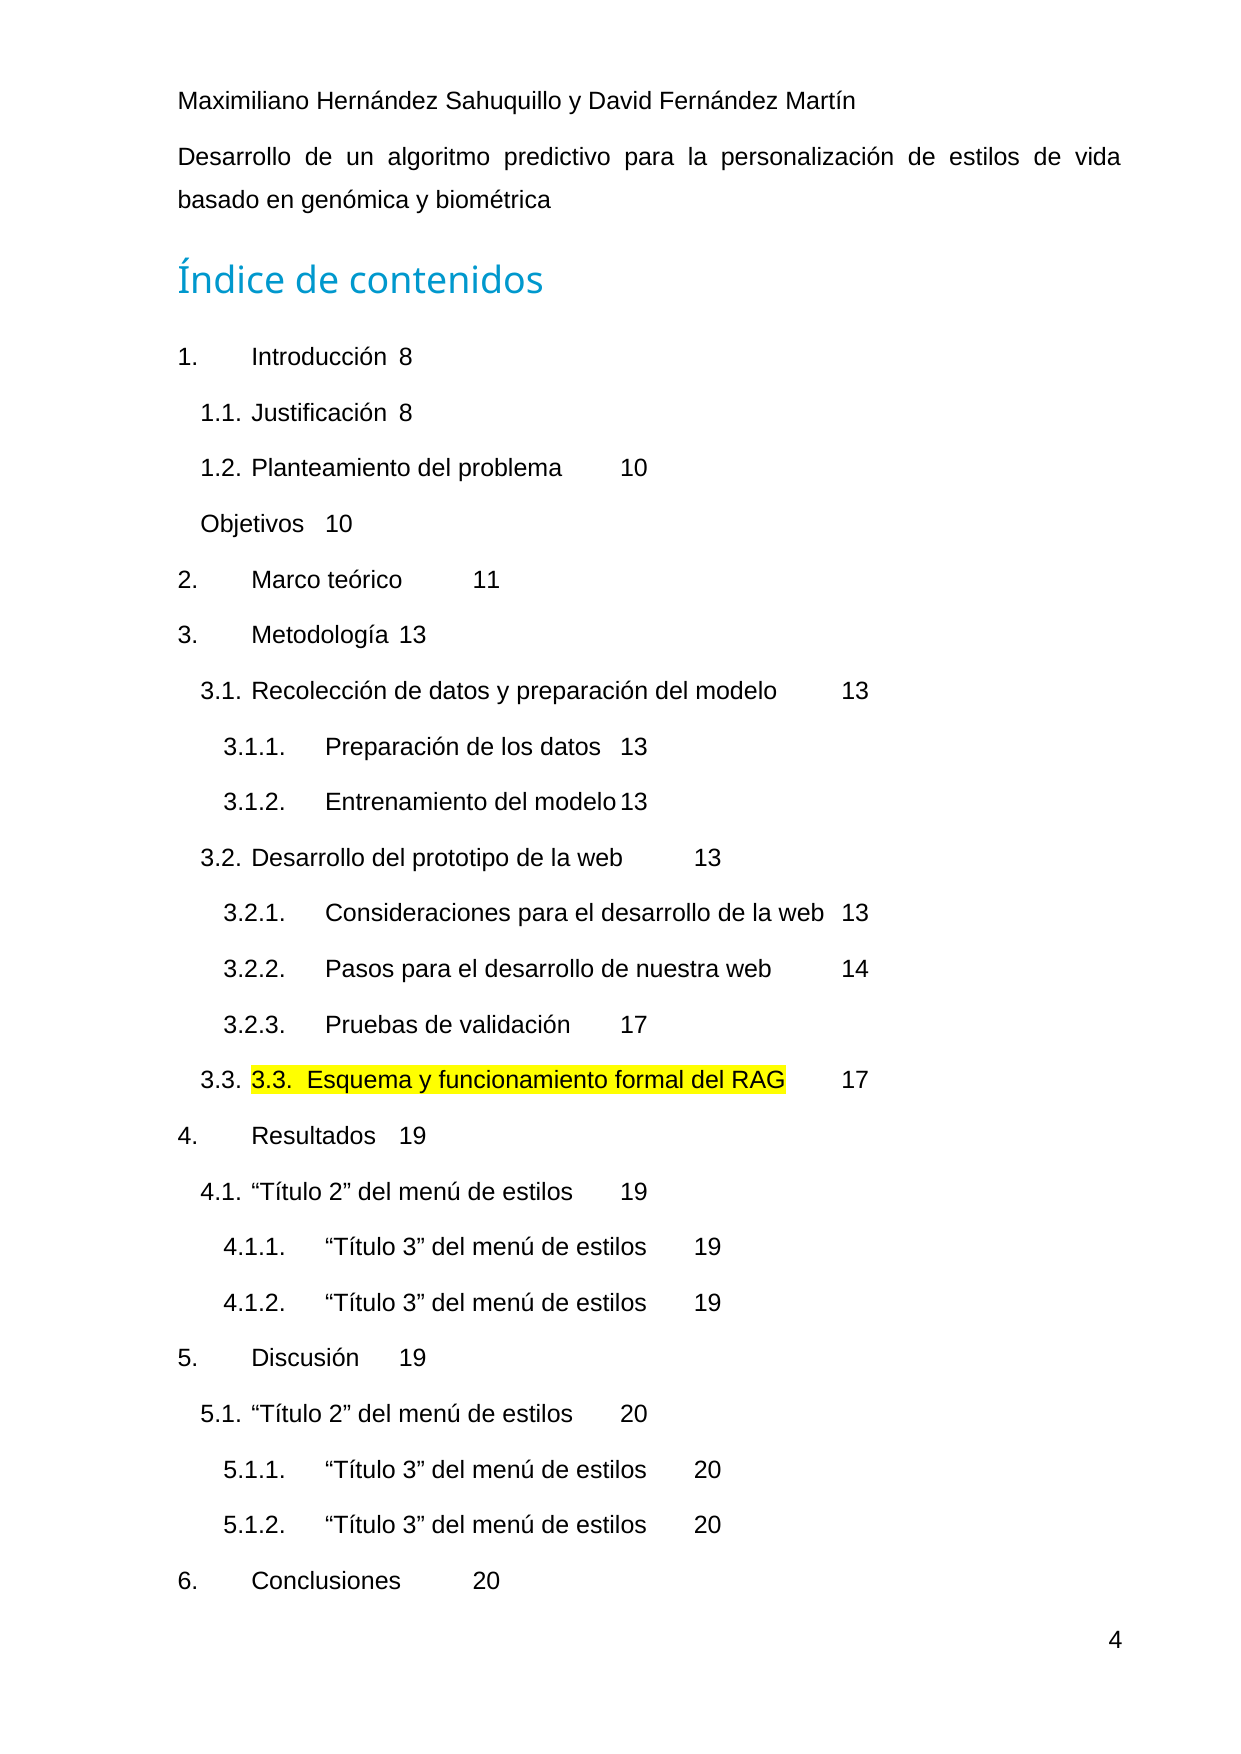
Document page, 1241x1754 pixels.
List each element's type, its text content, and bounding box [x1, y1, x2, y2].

text 2. Marco teórico 11 [177, 565, 1122, 593]
text 5. Discusión 19 [177, 1343, 1122, 1372]
text 1.1. Justificación 8 [200, 398, 1122, 427]
text 3. Metodología 13 [177, 620, 1122, 649]
text 3.1.2. Entrenamiento del modelo 13 [223, 787, 1122, 816]
text Índice de contenidos [177, 253, 1122, 304]
text 4. Resultados 19 [177, 1121, 1122, 1150]
text 3.3. 3.3. Esquema y funcionamiento formal del RAG 17 [786, 1065, 1122, 1094]
text 5.1. “Título 2” del menú de estilos 20 [200, 1399, 1122, 1428]
text 3.2. Desarrollo del prototipo de la web 13 [200, 843, 1122, 872]
text 4.1.1. “Título 3” del menú de estilos 19 [223, 1232, 1122, 1261]
text 3.2.2. Pasos para el desarrollo de nuestra web 14 [223, 954, 1122, 983]
text 3.2.1. Consideraciones para el desarrollo de la web 13 [223, 898, 1122, 927]
text 4.1. “Título 2” del menú de estilos 19 [200, 1177, 1122, 1205]
text Objetivos 10 [200, 509, 1122, 538]
text 5.1.1. “Título 3” del menú de estilos 20 [223, 1455, 1122, 1483]
text 4.1.2. “Título 3” del menú de estilos 19 [223, 1288, 1122, 1317]
text 6. Conclusiones 20 [177, 1566, 1122, 1595]
text 1. Introducción 8 [177, 342, 1122, 371]
text 1.2. Planteamiento del problema 10 [200, 453, 1122, 482]
text 5.1.2. “Título 3” del menú de estilos 20 [223, 1510, 1122, 1539]
text 3.2.3. Pruebas de validación 17 [223, 1010, 1122, 1038]
text 3.1. Recolección de datos y preparación del modelo 13 [200, 676, 1122, 705]
text 3.1.1. Preparación de los datos 13 [223, 732, 1122, 760]
